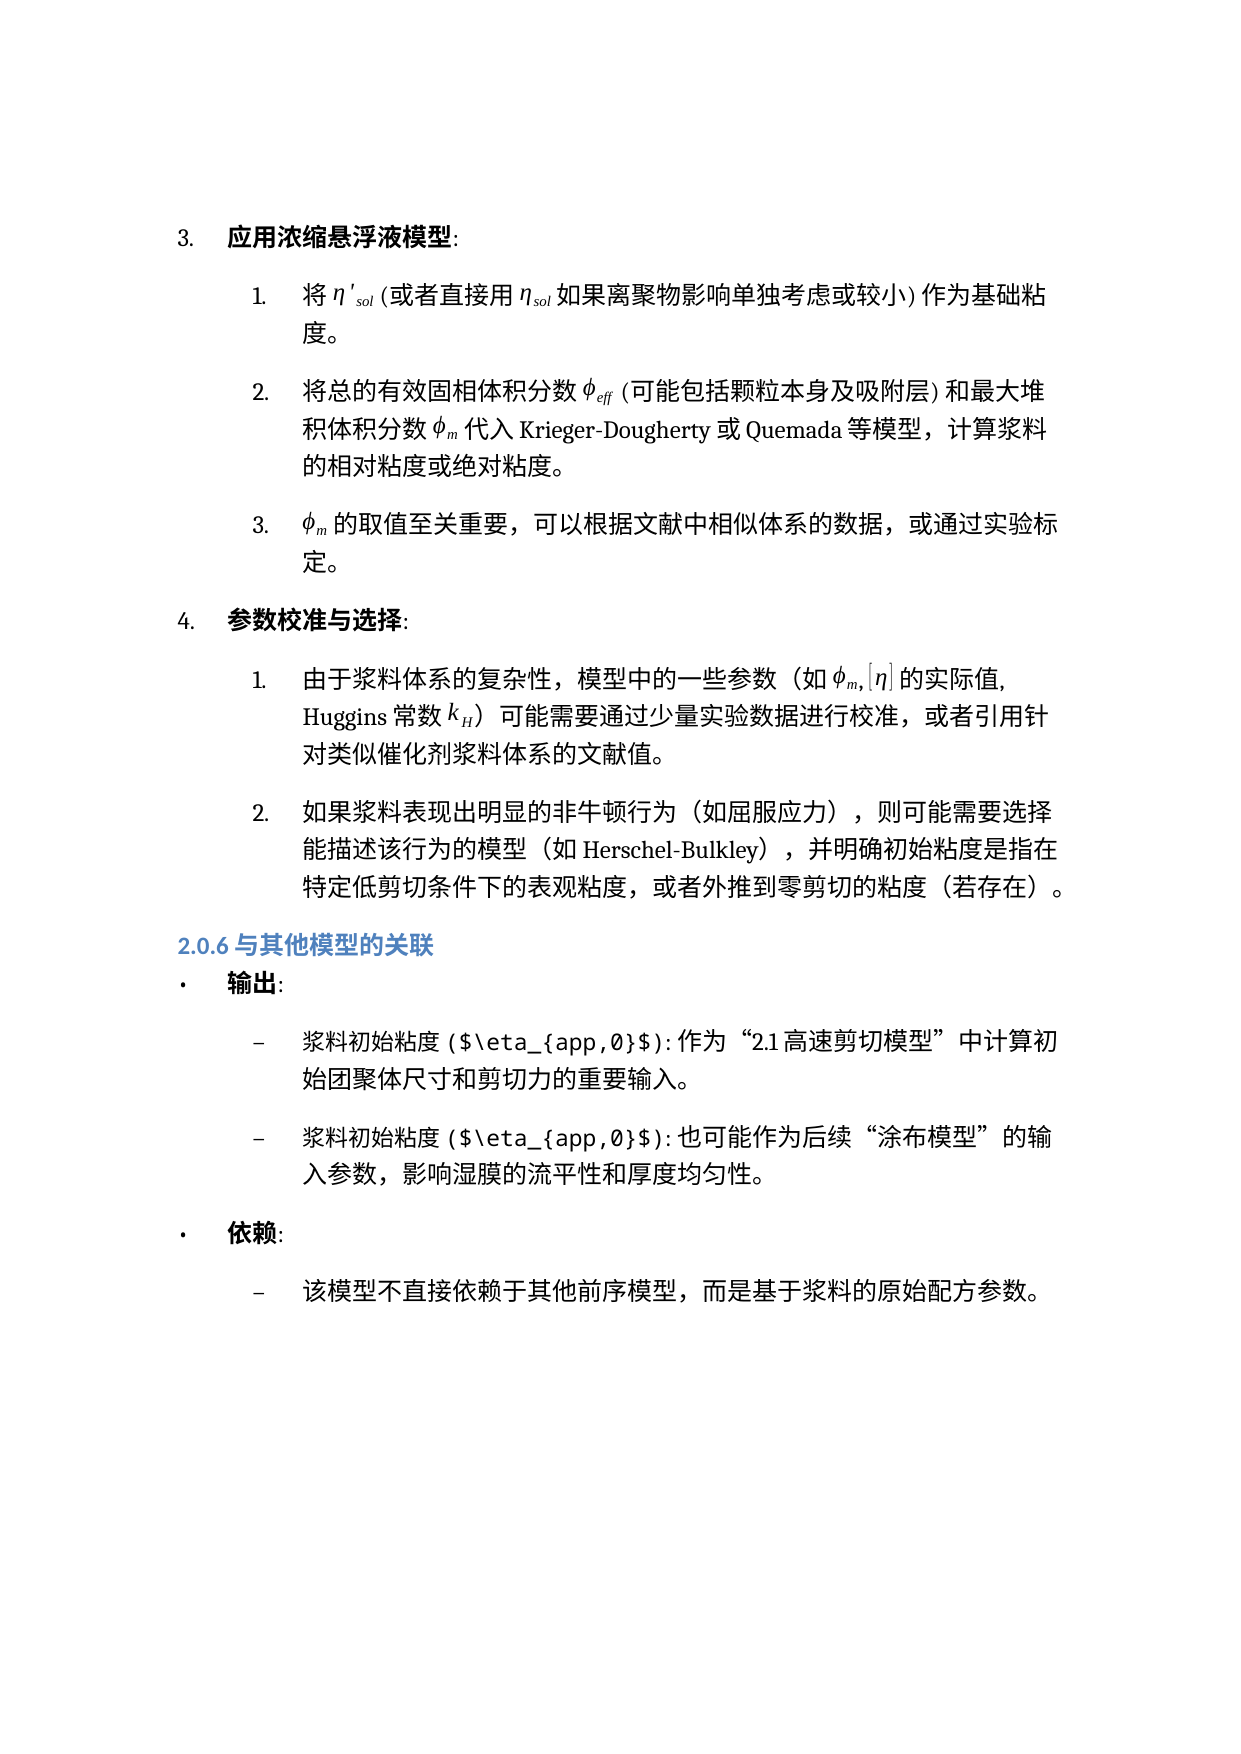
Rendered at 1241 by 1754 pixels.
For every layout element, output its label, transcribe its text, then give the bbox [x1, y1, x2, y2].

list 依赖: [177, 1213, 1063, 1250]
list 应用浓缩悬浮液模型: [177, 217, 1063, 254]
subtitle 2.0.6 与其他模型的关联 [177, 925, 1063, 963]
list 输出: [177, 963, 1063, 1000]
list 将 (或者直接用 如果离聚物影响单独考虑或较小) 作为基础粘度。 [252, 275, 1063, 350]
list 的取值至关重要，可以根据文献中相似体系的数据，或通过实验标定。 [252, 504, 1063, 579]
list 浆料初始粘度 ($\eta_{app,0}$): 作为“2.1 高速剪切模型”中计算初始团聚体尺寸和剪切力的重要输入。 [252, 1021, 1063, 1096]
list 如果浆料表现出明显的非牛顿行为（如屈服应力），则可能需要选择能描述该行为的模型（如Herschel-Bulkley），并明确初始粘度是指在特定低剪切条件下的表观粘度，或者外推到零剪切的粘度（若存在）。 [252, 792, 1063, 904]
list 浆料初始粘度 ($\eta_{app,0}$): 也可能作为后续“涂布模型”的输入参数，影响湿膜的流平性和厚度均匀性。 [252, 1117, 1063, 1192]
list 将总的有效固相体积分数 (可能包括颗粒本身及吸附层) 和最大堆积体积分数 代入Krieger-Dougherty或Quemada等模型，计算浆料的相对粘度或绝对粘度。 [252, 371, 1063, 483]
list 该模型不直接依赖于其他前序模型，而是基于浆料的原始配方参数。 [252, 1271, 1063, 1308]
list 由于浆料体系的复杂性，模型中的一些参数（如 , 的实际值, Huggins常数 ）可能需要通过少量实验数据进行校准，或者引用针对类似催化剂浆料体系的文献值。 [252, 658, 1063, 771]
list 参数校准与选择: [177, 600, 1063, 638]
